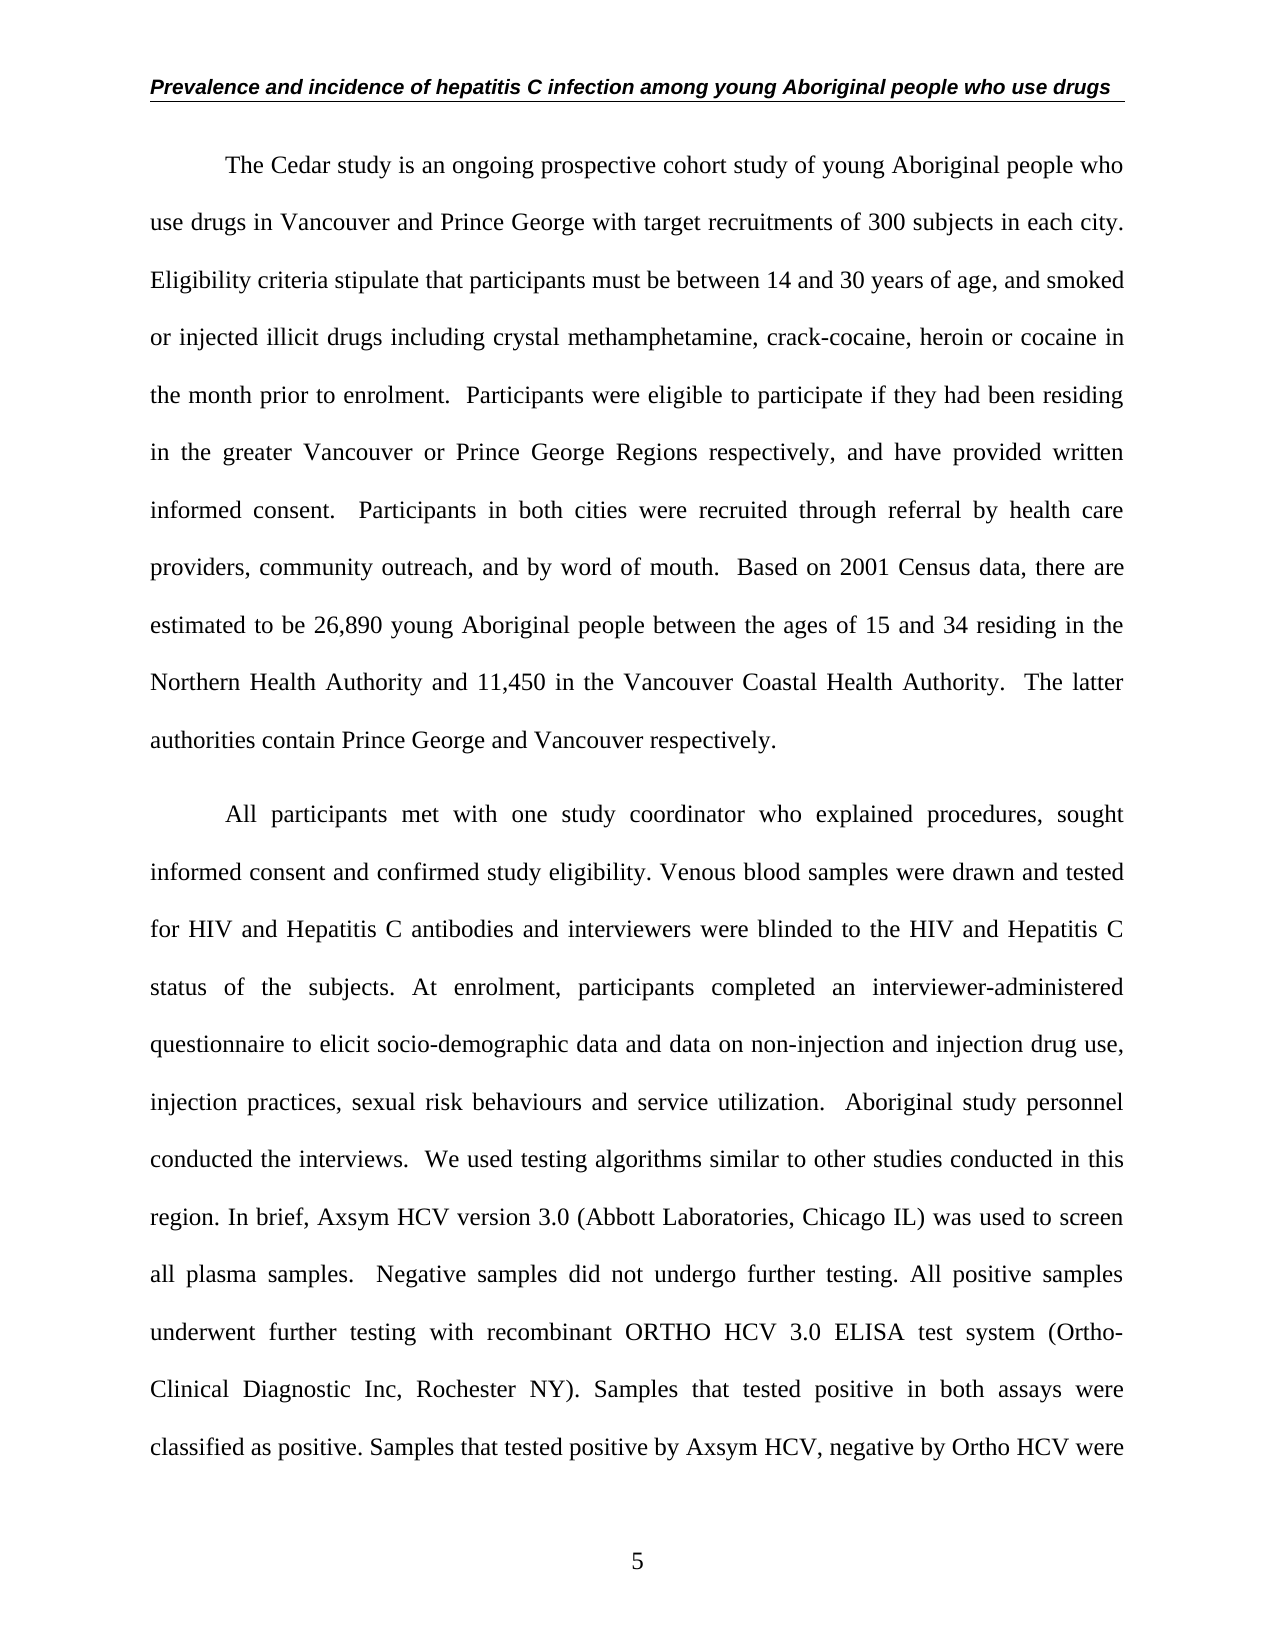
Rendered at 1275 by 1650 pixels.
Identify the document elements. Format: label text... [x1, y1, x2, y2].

text The Cedar study is an ongoing prospective cohort study of young Aboriginal people who use drugs in Vancouver and Prince George with target recruitments of 300 subjects in each city. Eligibility criteria stipulate that participants must be between 14 and 30 years of age, and smoked or injected illicit drugs including crystal methamphetamine, crack-cocaine, heroin or cocaine in the month prior to enrolment. Participants were eligible to participate if they had been residing in the greater Vancouver or Prince George Regions respectively, and have provided written informed consent. Participants in both cities were recruited through referral by health care providers, community outreach, and by word of mouth. Based on 2001 Census data, there are estimated to be 26,890 young Aboriginal people between the ages of 15 and 34 residing in the Northern Health Authority and 11,450 in the Vancouver Coastal Health Authority. The latter authorities contain Prince George and Vancouver respectively. [150, 150, 1125, 754]
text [150, 799, 1125, 1460]
